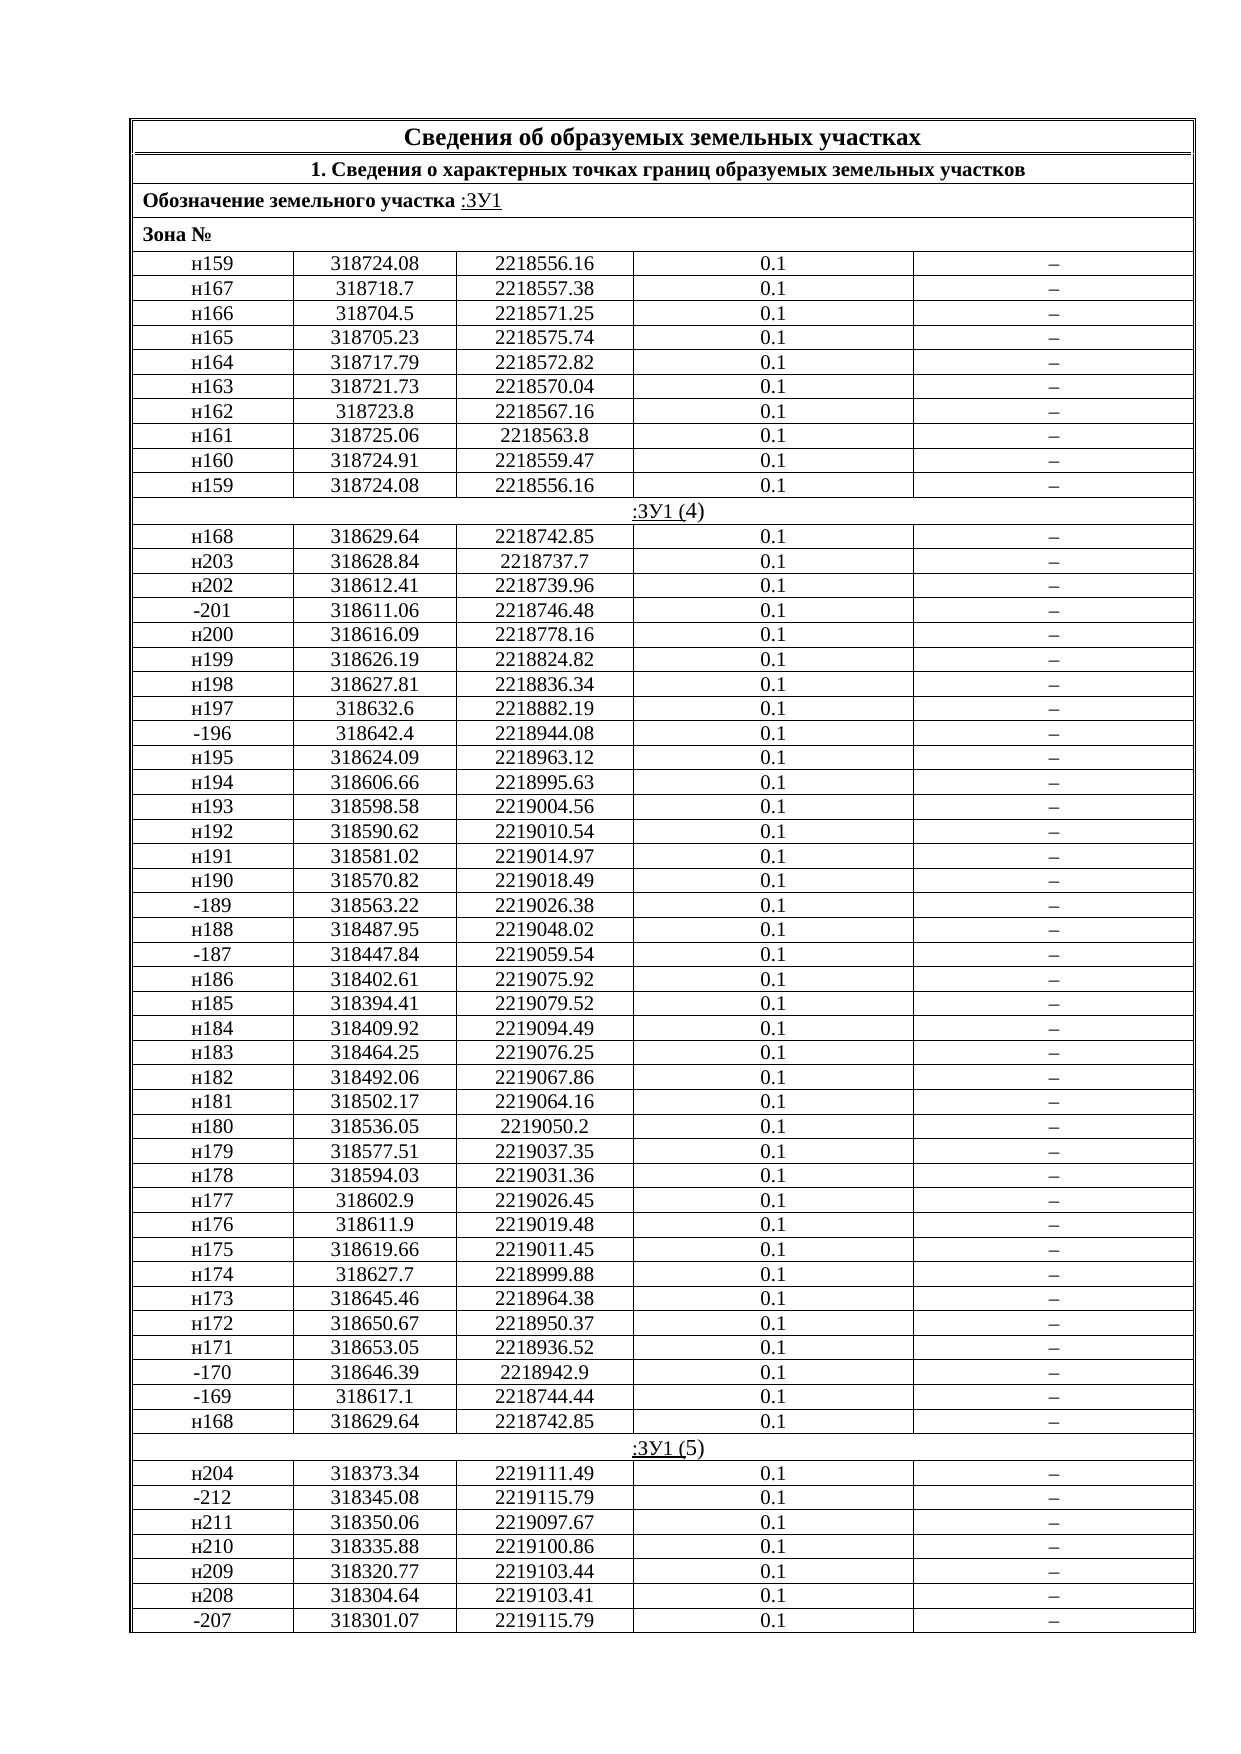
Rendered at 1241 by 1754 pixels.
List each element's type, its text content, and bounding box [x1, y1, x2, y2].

table_cell – [914, 1486, 1193, 1509]
table_cell 318629.64 [294, 1410, 456, 1433]
table_cell 318487.95 [294, 918, 456, 941]
table_cell 318646.39 [294, 1360, 456, 1384]
table_cell 0.1 [634, 1090, 913, 1113]
table_cell 318335.88 [294, 1535, 456, 1558]
table_cell н166 [133, 301, 293, 324]
table_cell 2218567.16 [457, 399, 633, 423]
table_cell 318628.84 [294, 549, 456, 573]
table_cell 318402.61 [294, 967, 456, 991]
table_cell 2218746.48 [457, 598, 633, 622]
table_cell – [914, 672, 1193, 696]
table_cell 0.1 [634, 252, 913, 275]
table_cell 2219064.16 [457, 1090, 633, 1113]
table_cell 318653.05 [294, 1336, 456, 1359]
table_cell 318619.66 [294, 1238, 456, 1261]
table_cell н160 [133, 449, 293, 472]
table_cell 2218882.19 [457, 697, 633, 720]
table_cell 318650.67 [294, 1311, 456, 1335]
table_cell 0.1 [634, 1188, 913, 1212]
table_cell 318598.58 [294, 795, 456, 818]
table_cell 2218963.12 [457, 746, 633, 769]
table_cell 318724.91 [294, 449, 456, 472]
table_cell 318563.22 [294, 893, 456, 917]
table_cell – [914, 1410, 1193, 1433]
table_cell н168 [133, 1410, 293, 1433]
table_cell 0.1 [634, 1311, 913, 1335]
table_cell 318590.62 [294, 820, 456, 843]
table_cell 318629.64 [294, 525, 456, 548]
table_cell н180 [133, 1115, 293, 1138]
table_cell – [914, 721, 1193, 745]
table_cell н182 [133, 1065, 293, 1089]
table_cell 2218836.34 [457, 672, 633, 696]
table_cell – [914, 574, 1193, 597]
table_cell 2219094.49 [457, 1016, 633, 1040]
table_cell – [914, 1609, 1193, 1632]
table_cell н159 [133, 252, 293, 275]
table_cell н185 [133, 992, 293, 1015]
table_cell – [914, 1238, 1193, 1261]
table_cell 2218950.37 [457, 1311, 633, 1335]
table_cell 2219019.48 [457, 1213, 633, 1236]
table_cell 2218824.82 [457, 648, 633, 671]
table_cell 2219050.2 [457, 1115, 633, 1138]
table_cell -201 [133, 598, 293, 622]
table_cell 0.1 [634, 301, 913, 324]
table_cell 318611.9 [294, 1213, 456, 1236]
table_cell н191 [133, 844, 293, 868]
table_cell 318350.06 [294, 1510, 456, 1534]
table_cell н193 [133, 795, 293, 818]
table_cell -196 [133, 721, 293, 745]
table_cell 2218572.82 [457, 350, 633, 374]
table_cell н190 [133, 869, 293, 892]
table_cell 0.1 [634, 721, 913, 745]
table_cell 0.1 [634, 1164, 913, 1187]
table_cell 318724.08 [294, 473, 456, 497]
table_cell 318345.08 [294, 1486, 456, 1509]
table_cell 0.1 [634, 1041, 913, 1064]
table_cell – [914, 1584, 1193, 1607]
table_cell н197 [133, 697, 293, 720]
table_cell 0.1 [634, 648, 913, 671]
table_cell – [914, 1016, 1193, 1040]
table_cell 0.1 [634, 1360, 913, 1384]
table_cell 0.1 [634, 1584, 913, 1607]
table_cell н159 [133, 473, 293, 497]
table_cell 2218936.52 [457, 1336, 633, 1359]
table_cell – [914, 1287, 1193, 1310]
table_cell 318602.9 [294, 1188, 456, 1212]
table_cell 2218557.38 [457, 276, 633, 300]
table_cell 318464.25 [294, 1041, 456, 1064]
table_cell н192 [133, 820, 293, 843]
table_cell н165 [133, 326, 293, 349]
table_cell 318627.81 [294, 672, 456, 696]
table_cell 2218739.96 [457, 574, 633, 597]
table_cell н181 [133, 1090, 293, 1113]
table_cell 2218744.44 [457, 1385, 633, 1408]
table_cell 0.1 [634, 1238, 913, 1261]
table_cell – [914, 1041, 1193, 1064]
table_cell 318611.06 [294, 598, 456, 622]
table_cell 0.1 [634, 869, 913, 892]
table_cell 2218563.8 [457, 424, 633, 447]
table_cell 318394.41 [294, 992, 456, 1015]
table_cell 0.1 [634, 276, 913, 300]
table_cell н208 [133, 1584, 293, 1607]
table_cell 318616.09 [294, 623, 456, 646]
table_cell – [914, 449, 1193, 472]
table_cell 318705.23 [294, 326, 456, 349]
table_cell н162 [133, 399, 293, 423]
table_cell н198 [133, 672, 293, 696]
table_cell 318606.66 [294, 770, 456, 794]
table_cell – [914, 1164, 1193, 1187]
table_cell – [914, 967, 1193, 991]
table_cell -170 [133, 1360, 293, 1384]
table_cell н178 [133, 1164, 293, 1187]
table_cell – [914, 424, 1193, 447]
table_cell 2219076.25 [457, 1041, 633, 1064]
table_cell 2218944.08 [457, 721, 633, 745]
table_cell 318301.07 [294, 1609, 456, 1632]
table_cell – [914, 1065, 1193, 1089]
table_cell 2218575.74 [457, 326, 633, 349]
table_cell – [914, 473, 1193, 497]
table_cell 318725.06 [294, 424, 456, 447]
table_cell 0.1 [634, 1559, 913, 1583]
table_cell 0.1 [634, 326, 913, 349]
table_cell 318617.1 [294, 1385, 456, 1408]
table_cell н167 [133, 276, 293, 300]
table_cell 2218556.16 [457, 473, 633, 497]
table_cell 2219115.79 [457, 1609, 633, 1632]
table_cell 318492.06 [294, 1065, 456, 1089]
table_cell 318632.6 [294, 697, 456, 720]
table_cell – [914, 1213, 1193, 1236]
table_cell 2219111.49 [457, 1461, 633, 1484]
table_cell – [914, 1385, 1193, 1408]
table_cell 2219004.56 [457, 795, 633, 818]
table_cell 0.1 [634, 943, 913, 966]
table_cell 0.1 [634, 350, 913, 374]
table_cell 0.1 [634, 449, 913, 472]
table_cell н184 [133, 1016, 293, 1040]
table_cell – [914, 992, 1193, 1015]
table_cell н183 [133, 1041, 293, 1064]
table_cell – [914, 301, 1193, 324]
table_cell – [914, 770, 1193, 794]
table_cell 318594.03 [294, 1164, 456, 1187]
table_cell – [914, 1461, 1193, 1484]
table_cell 2219048.02 [457, 918, 633, 941]
table_cell 2218778.16 [457, 623, 633, 646]
table_cell :ЗУ1 (5) [133, 1434, 1193, 1460]
table_cell 2218742.85 [457, 525, 633, 548]
table_cell 318570.82 [294, 869, 456, 892]
table_cell 0.1 [634, 1287, 913, 1310]
table_cell – [914, 1336, 1193, 1359]
table_cell :ЗУ1 (4) [133, 498, 1193, 523]
table_cell 2219103.44 [457, 1559, 633, 1583]
table_cell -207 [133, 1609, 293, 1632]
table_cell н163 [133, 375, 293, 398]
table_cell 2219100.86 [457, 1535, 633, 1558]
table_cell 0.1 [634, 1213, 913, 1236]
table_cell – [914, 1360, 1193, 1384]
table_cell 2218995.63 [457, 770, 633, 794]
table_cell 2219026.45 [457, 1188, 633, 1212]
table_cell 0.1 [634, 795, 913, 818]
table_cell 2218737.7 [457, 549, 633, 573]
table_cell 0.1 [634, 844, 913, 868]
table_cell н202 [133, 574, 293, 597]
table_cell н174 [133, 1262, 293, 1286]
table_cell 318645.46 [294, 1287, 456, 1310]
table_cell н179 [133, 1139, 293, 1163]
table_cell н173 [133, 1287, 293, 1310]
table_cell – [914, 1262, 1193, 1286]
table_cell н199 [133, 648, 293, 671]
table_cell 0.1 [634, 992, 913, 1015]
table_cell 2219115.79 [457, 1486, 633, 1509]
table_cell 0.1 [634, 1262, 913, 1286]
table_cell 318409.92 [294, 1016, 456, 1040]
table_cell 0.1 [634, 549, 913, 573]
table_cell 0.1 [634, 399, 913, 423]
table_cell – [914, 276, 1193, 300]
table_cell – [914, 399, 1193, 423]
table_cell – [914, 746, 1193, 769]
table_cell 0.1 [634, 1385, 913, 1408]
table_cell 0.1 [634, 967, 913, 991]
table_cell – [914, 648, 1193, 671]
table_cell 0.1 [634, 1609, 913, 1632]
table_cell 2219097.67 [457, 1510, 633, 1534]
table_cell 0.1 [634, 1535, 913, 1558]
table_cell 0.1 [634, 375, 913, 398]
table_cell – [914, 375, 1193, 398]
table_cell – [914, 820, 1193, 843]
table_cell н161 [133, 424, 293, 447]
table_cell – [914, 869, 1193, 892]
table_cell 2219067.86 [457, 1065, 633, 1089]
table_cell – [914, 844, 1193, 868]
table_cell 2218742.85 [457, 1410, 633, 1433]
table_cell н177 [133, 1188, 293, 1212]
table_cell – [914, 1188, 1193, 1212]
table_cell 2218999.88 [457, 1262, 633, 1286]
table_cell 0.1 [634, 746, 913, 769]
table_cell 2219010.54 [457, 820, 633, 843]
table_cell 318626.19 [294, 648, 456, 671]
table_cell н210 [133, 1535, 293, 1558]
table_cell 2218942.9 [457, 1360, 633, 1384]
table_cell 0.1 [634, 1115, 913, 1138]
table_cell – [914, 795, 1193, 818]
table_cell – [914, 326, 1193, 349]
table_cell 0.1 [634, 820, 913, 843]
table_cell н204 [133, 1461, 293, 1484]
table_cell н211 [133, 1510, 293, 1534]
table_cell – [914, 918, 1193, 941]
table_cell 2219059.54 [457, 943, 633, 966]
table_cell 2219075.92 [457, 967, 633, 991]
table_cell – [914, 1535, 1193, 1558]
table_cell – [914, 893, 1193, 917]
table_cell 2219037.35 [457, 1139, 633, 1163]
table_cell 0.1 [634, 918, 913, 941]
table_cell 2219018.49 [457, 869, 633, 892]
table_cell – [914, 1139, 1193, 1163]
table_cell 0.1 [634, 623, 913, 646]
table_cell Обозначение земельного участка :ЗУ1 [133, 184, 1193, 217]
table_cell 2218964.38 [457, 1287, 633, 1310]
table_cell 0.1 [634, 770, 913, 794]
table_cell 0.1 [634, 1336, 913, 1359]
table_cell – [914, 623, 1193, 646]
table_cell – [914, 598, 1193, 622]
table_cell – [914, 1559, 1193, 1583]
table_cell 0.1 [634, 1065, 913, 1089]
table_cell 318717.79 [294, 350, 456, 374]
table_cell 318724.08 [294, 252, 456, 275]
table_cell 0.1 [634, 1461, 913, 1484]
table_cell 2218559.47 [457, 449, 633, 472]
table_cell – [914, 252, 1193, 275]
table_cell -189 [133, 893, 293, 917]
table_cell н175 [133, 1238, 293, 1261]
table_cell 2219026.38 [457, 893, 633, 917]
table_cell н194 [133, 770, 293, 794]
table_cell -169 [133, 1385, 293, 1408]
table_cell 318627.7 [294, 1262, 456, 1286]
table_cell 1. Сведения о характерных точках границ образуемых земельных участков [133, 152, 1193, 183]
table_cell н186 [133, 967, 293, 991]
table_cell 0.1 [634, 424, 913, 447]
table_cell н164 [133, 350, 293, 374]
table_cell 318612.41 [294, 574, 456, 597]
table_cell – [914, 525, 1193, 548]
table_cell 318581.02 [294, 844, 456, 868]
table_cell -212 [133, 1486, 293, 1509]
table_cell 0.1 [634, 598, 913, 622]
table_cell – [914, 697, 1193, 720]
table_cell – [914, 350, 1193, 374]
table_cell 318704.5 [294, 301, 456, 324]
table_cell Зона № [133, 218, 1193, 251]
table_cell 318723.8 [294, 399, 456, 423]
table_cell 318502.17 [294, 1090, 456, 1113]
table_cell 318320.77 [294, 1559, 456, 1583]
table_cell – [914, 943, 1193, 966]
table_cell 0.1 [634, 525, 913, 548]
table_cell 0.1 [634, 672, 913, 696]
table_cell 0.1 [634, 1510, 913, 1534]
table_cell – [914, 1311, 1193, 1335]
table_cell 2219014.97 [457, 844, 633, 868]
table_cell н200 [133, 623, 293, 646]
table_header Сведения об образуемых земельных участках [133, 121, 1193, 152]
table_cell – [914, 1510, 1193, 1534]
table_cell -187 [133, 943, 293, 966]
table_cell 2218571.25 [457, 301, 633, 324]
table_cell 0.1 [634, 1486, 913, 1509]
table_cell 318447.84 [294, 943, 456, 966]
table_cell 318577.51 [294, 1139, 456, 1163]
table_cell – [914, 1090, 1193, 1113]
table_cell 318304.64 [294, 1584, 456, 1607]
table_cell н176 [133, 1213, 293, 1236]
table_cell 0.1 [634, 697, 913, 720]
table_cell н172 [133, 1311, 293, 1335]
table_cell – [914, 1115, 1193, 1138]
table_cell 0.1 [634, 1410, 913, 1433]
table_cell н209 [133, 1559, 293, 1583]
table_cell 318718.7 [294, 276, 456, 300]
table_cell н171 [133, 1336, 293, 1359]
table_cell н203 [133, 549, 293, 573]
table_cell 318373.34 [294, 1461, 456, 1484]
table_cell 2219011.45 [457, 1238, 633, 1261]
table_cell н188 [133, 918, 293, 941]
table_cell 318536.05 [294, 1115, 456, 1138]
table_cell 0.1 [634, 473, 913, 497]
table_cell 318642.4 [294, 721, 456, 745]
table_cell 318721.73 [294, 375, 456, 398]
table_cell 0.1 [634, 1139, 913, 1163]
table_cell 0.1 [634, 574, 913, 597]
table_cell н168 [133, 525, 293, 548]
table_cell – [914, 549, 1193, 573]
table_cell 2219031.36 [457, 1164, 633, 1187]
table_cell 2218556.16 [457, 252, 633, 275]
table_cell 2219079.52 [457, 992, 633, 1015]
table_cell 2218570.04 [457, 375, 633, 398]
table_cell 0.1 [634, 1016, 913, 1040]
table_cell 0.1 [634, 893, 913, 917]
table_cell 2219103.41 [457, 1584, 633, 1607]
table_cell 318624.09 [294, 746, 456, 769]
table_cell н195 [133, 746, 293, 769]
